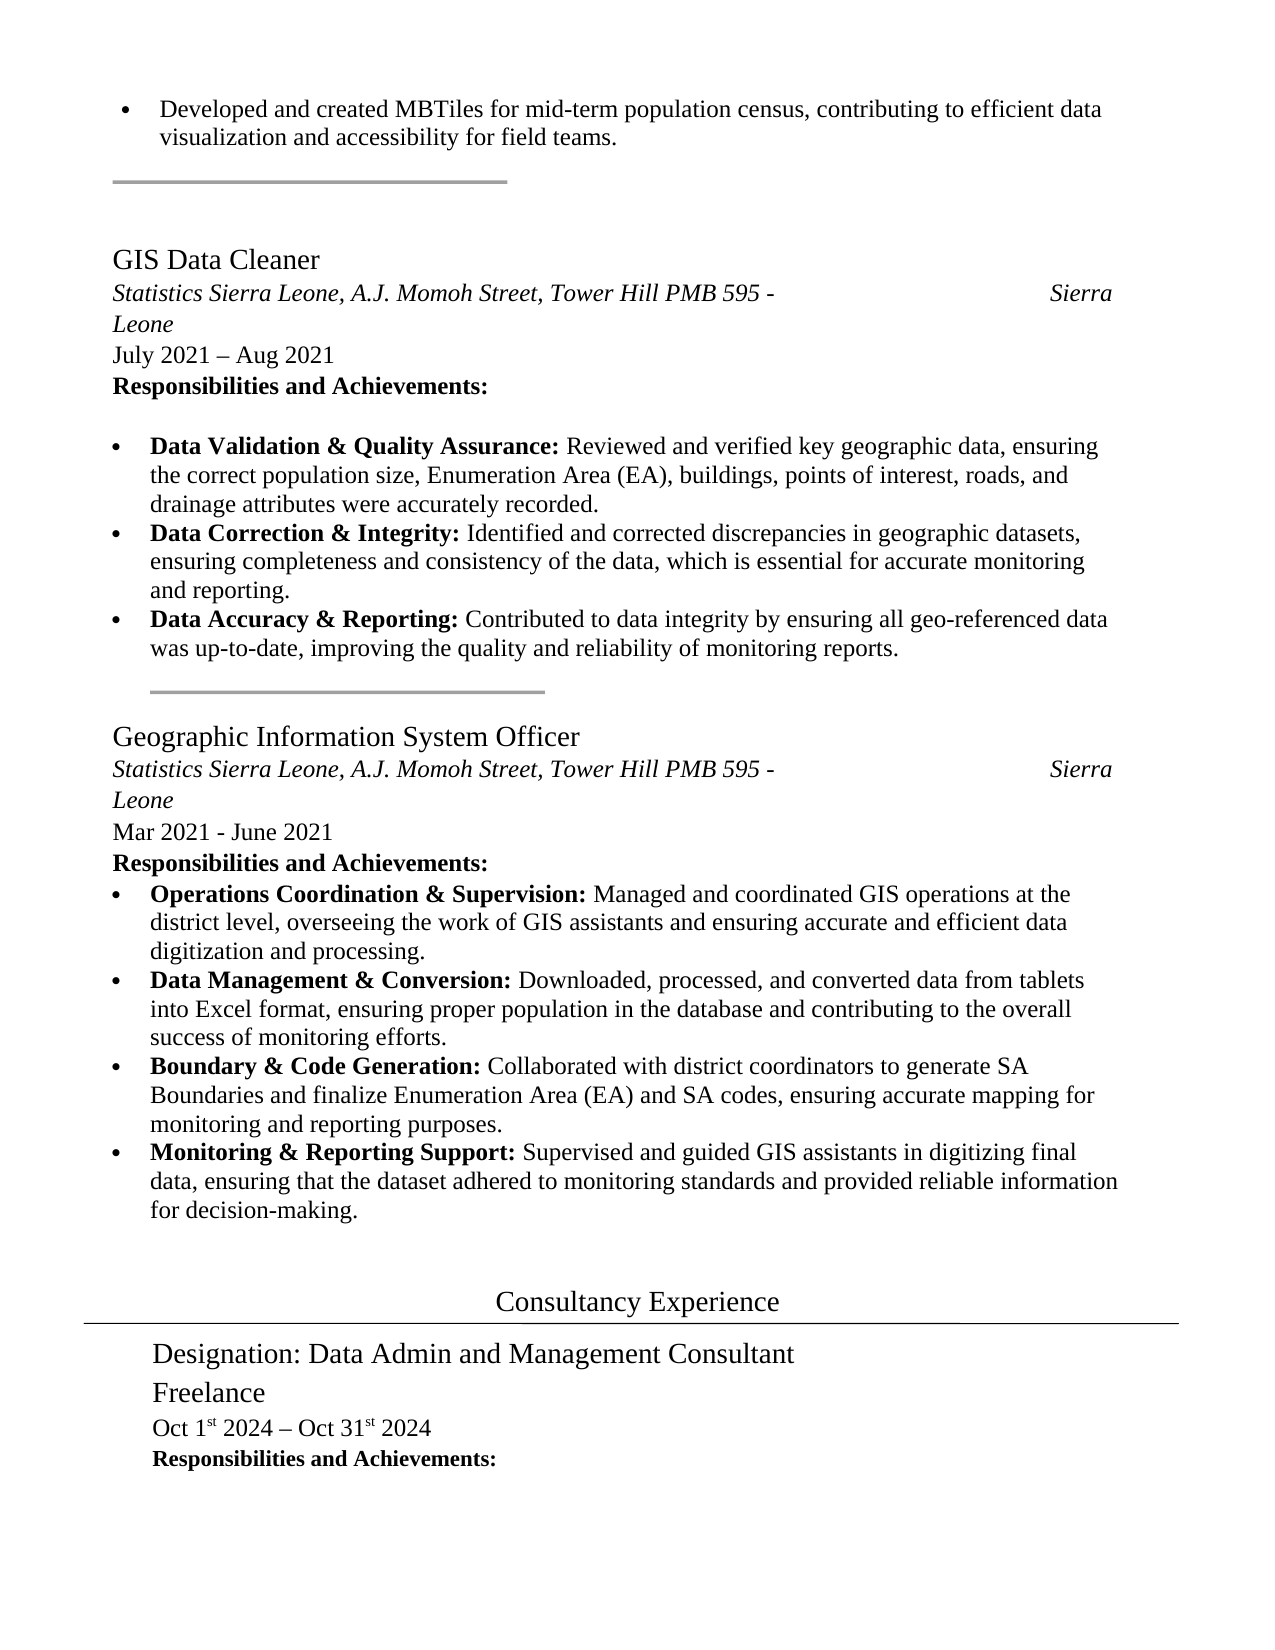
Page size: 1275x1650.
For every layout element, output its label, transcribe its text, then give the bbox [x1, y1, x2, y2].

list Data Management & Conversion: Downloaded, processed, and converted data from tablets into Excel format, ensuring proper population in the database and contributing to the overall success of monitoring efforts. [112, 965, 1125, 1051]
text Responsibilities and Achievements: [152, 1445, 1101, 1472]
text Freelance [152, 1375, 1101, 1408]
text GIS Data Cleaner Statistics Sierra Leone, A.J. Momoh Street, Tower Hill PMB 595 - Sierra Leone July 2021 – Aug 2021 [112, 242, 1181, 369]
list Operations Coordination & Supervision: Managed and coordinated GIS operations at the district level, overseeing the work of GIS assistants and ensuring accurate and efficient data digitization and processing. [112, 879, 1125, 965]
list Data Correction & Integrity: Identified and corrected discrepancies in geographic datasets, ensuring completeness and consistency of the data, which is essential for accurate monitoring and reporting. [112, 518, 1125, 604]
text Responsibilities and Achievements: [112, 371, 1181, 400]
list Data Accuracy & Reporting: Contributed to data integrity by ensuring all geo-referenced data was up-to-date, improving the quality and reliability of monitoring reports. [112, 604, 1125, 661]
list Developed and created MBTiles for mid-term population census, contributing to efficient data visualization and accessibility for field teams. [122, 94, 1125, 151]
text Designation: Data Admin and Management Consultant [152, 1337, 1101, 1370]
list Data Validation & Quality Assurance: Reviewed and verified key geographic data, ensuring the correct population size, Enumeration Area (EA), buildings, points of interest, roads, and drainage attributes were accurately recorded. [112, 431, 1125, 518]
text Oct 1st 2024 – Oct 31st 2024 [152, 1413, 1101, 1441]
list Boundary & Code Generation: Collaborated with district coordinators to generate SA Boundaries and finalize Enumeration Area (EA) and SA codes, ensuring accurate mapping for monitoring and reporting purposes. [112, 1051, 1125, 1137]
text Geographic Information System Officer Statistics Sierra Leone, A.J. Momoh Street, Tower Hill PMB 595 - Sierra Leone Mar 2021 - June 2021 [112, 719, 1181, 845]
list Monitoring & Reporting Support: Supervised and guided GIS assistants in digitizing final data, ensuring that the dataset adhered to monitoring standards and provided reliable information for decision-making. [112, 1137, 1125, 1224]
text Responsibilities and Achievements: [112, 848, 1181, 876]
text Consultancy Experience [150, 1284, 1125, 1317]
